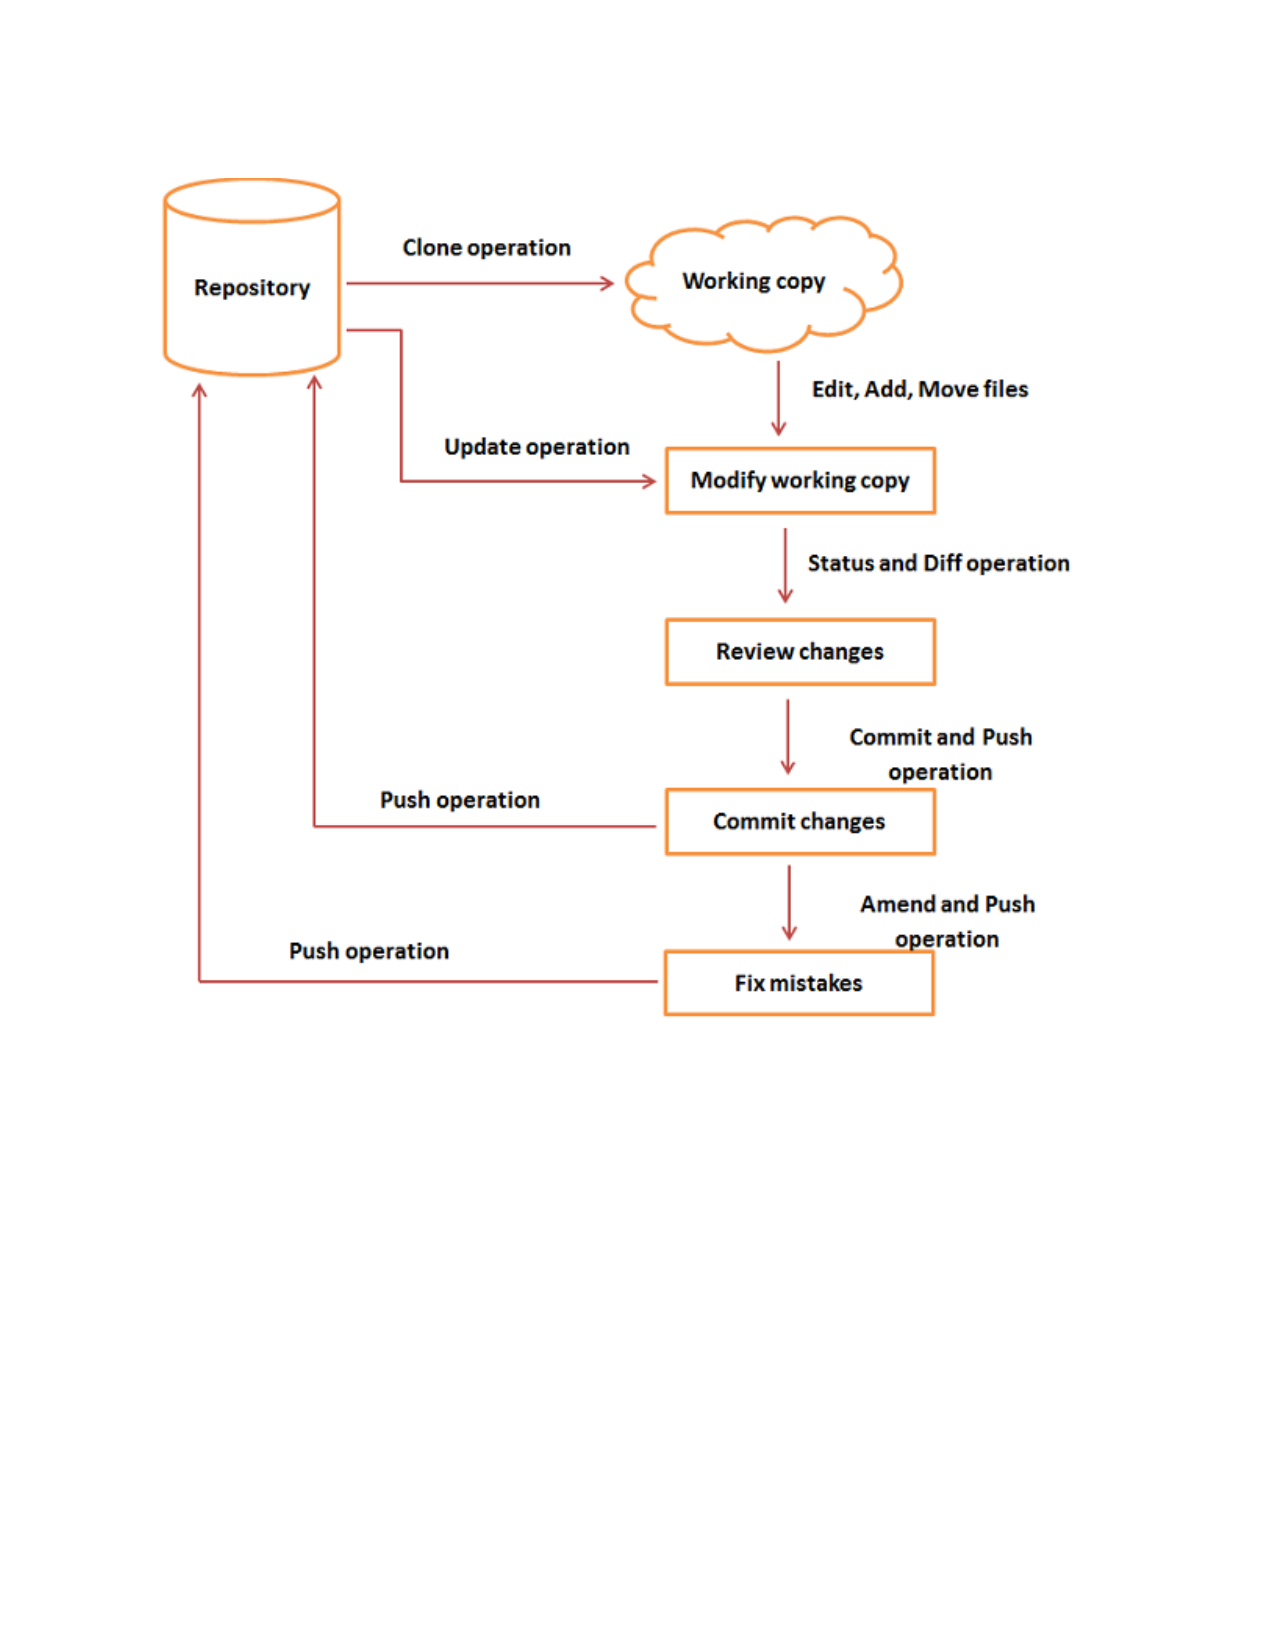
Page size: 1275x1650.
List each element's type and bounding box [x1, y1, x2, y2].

picture [150, 178, 1088, 1018]
